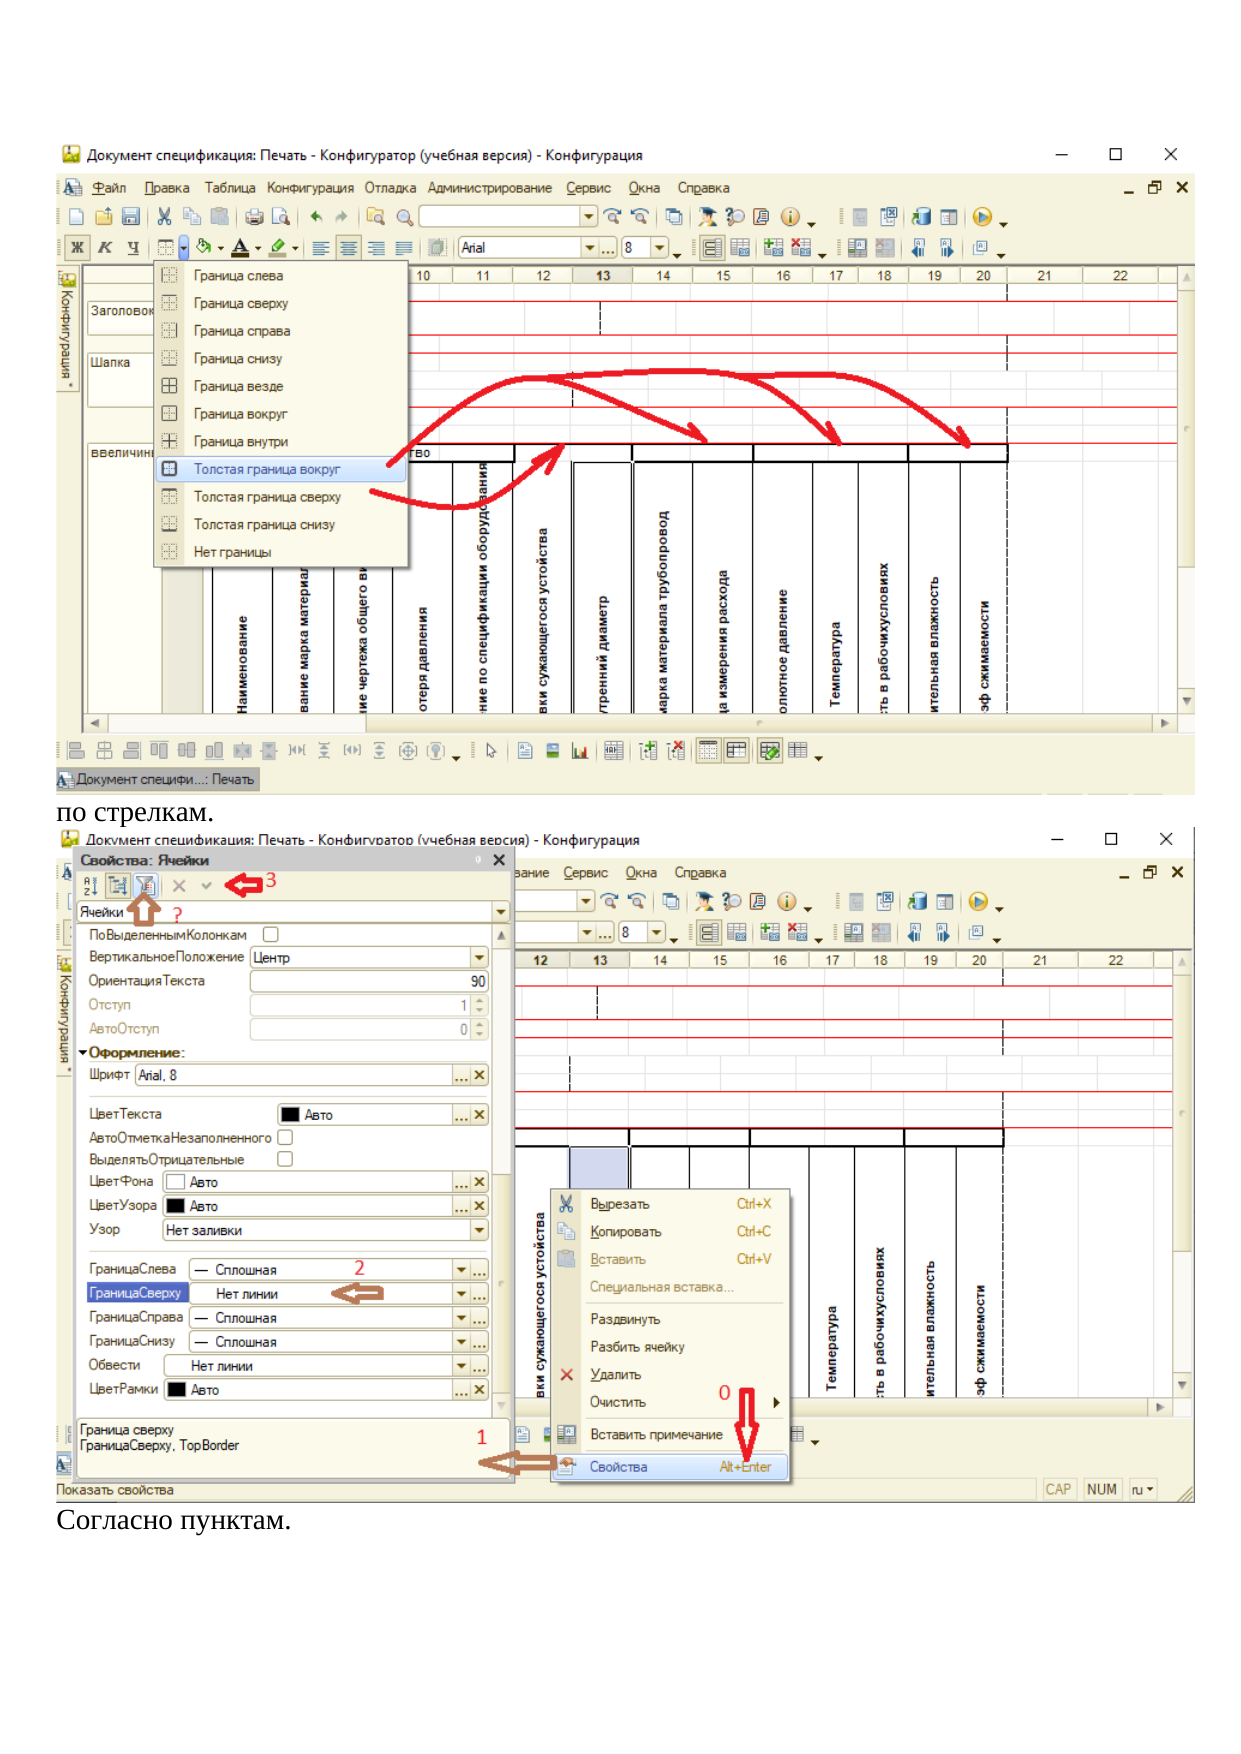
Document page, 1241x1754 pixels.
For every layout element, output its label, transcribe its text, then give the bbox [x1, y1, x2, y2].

picture [56, 142, 1195, 795]
text Согласно пунктам. [56, 1502, 1196, 1536]
picture [56, 827, 1195, 1503]
